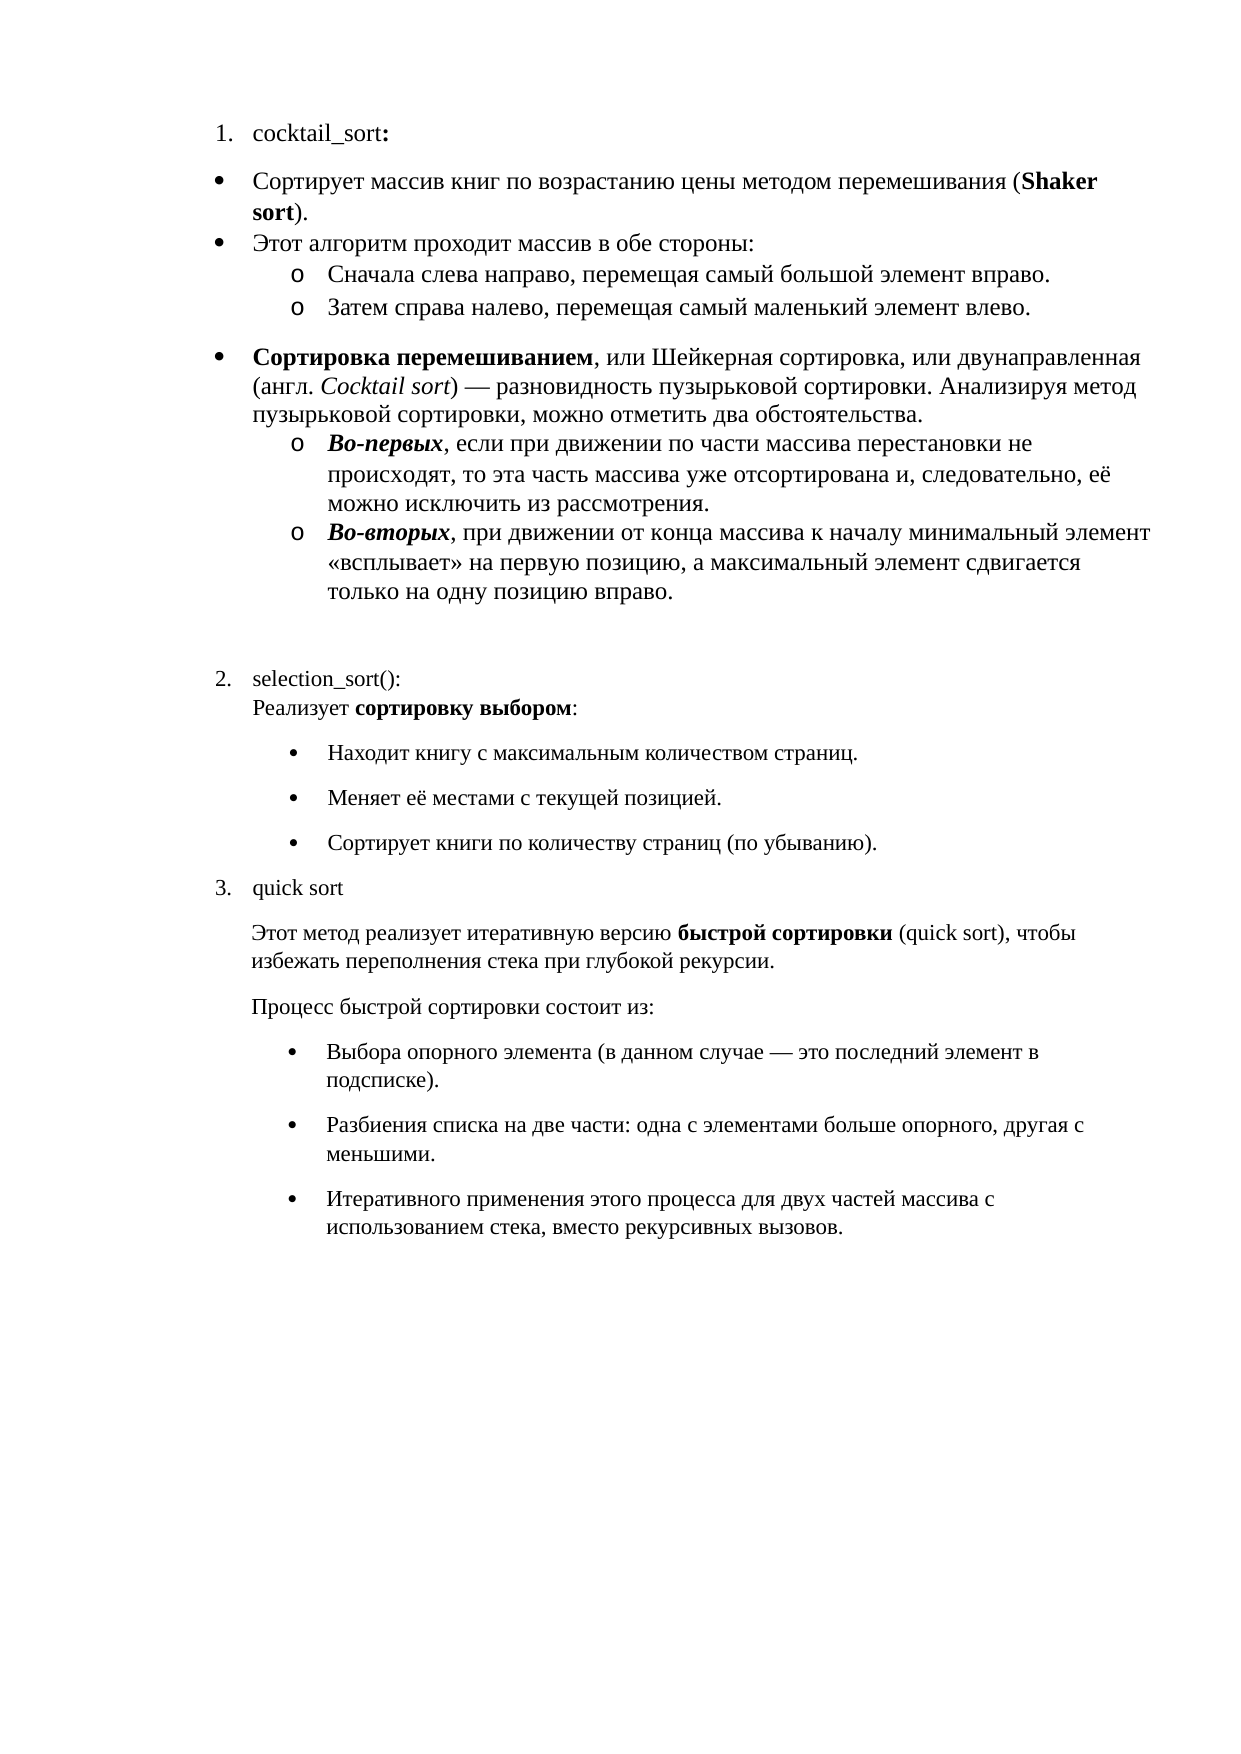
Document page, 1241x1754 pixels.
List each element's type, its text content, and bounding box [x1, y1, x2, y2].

list Затем справа налево, перемещая самый маленький элемент влево. [290, 292, 1152, 323]
list quick sort [215, 874, 1152, 900]
list Сортирует книги по количеству страниц (по убыванию). [290, 829, 1152, 855]
list Во-вторых, при движении от конца массива к началу минимальный элемент «всплывает» на первую позицию, а максимальный элемент сдвигается только на одну позицию вправо. [290, 517, 1152, 605]
list Этот алгоритм проходит массив в обе стороны: [215, 228, 1152, 257]
list Сортировка перемешиванием, или Шейкерная сортировка, или двунаправленная (англ. Cocktail sort) — разновидность пузырьковой сортировки. Анализируя метод пузырьковой сортировки, можно отметить два обстоятельства. [215, 342, 1152, 428]
list Итеративного применения этого процесса для двух частей массива с использованием стека, вместо рекурсивных вызовов. [288, 1185, 1152, 1240]
text Процесс быстрой сортировки состоит из: [251, 993, 1152, 1019]
list Сортирует массив книг по возрастанию цены методом перемешивания (Shaker sort). [215, 166, 1152, 226]
list Меняет её местами с текущей позицией. [290, 784, 1152, 810]
list Разбиения списка на две части: одна с элементами больше опорного, другая с меньшими. [288, 1111, 1152, 1166]
list Находит книгу с максимальным количеством страниц. [290, 739, 1152, 765]
list Выбора опорного элемента (в данном случае — это последний элемент в подсписке). [288, 1038, 1152, 1093]
list selection_sort(): Реализует сортировку выбором: [215, 665, 1152, 720]
list Во-первых, если при движении по части массива перестановки не происходят, то эта часть массива уже отсортирована и, следовательно, её можно исключить из рассмотрения. [290, 428, 1152, 517]
list cocktail_sort: [215, 118, 1152, 147]
text Этот метод реализует итеративную версию быстрой сортировки (quick sort), чтобы избежать переполнения стека при глубокой рекурсии. [251, 919, 1152, 974]
list Сначала слева направо, перемещая самый большой элемент вправо. [290, 259, 1152, 290]
